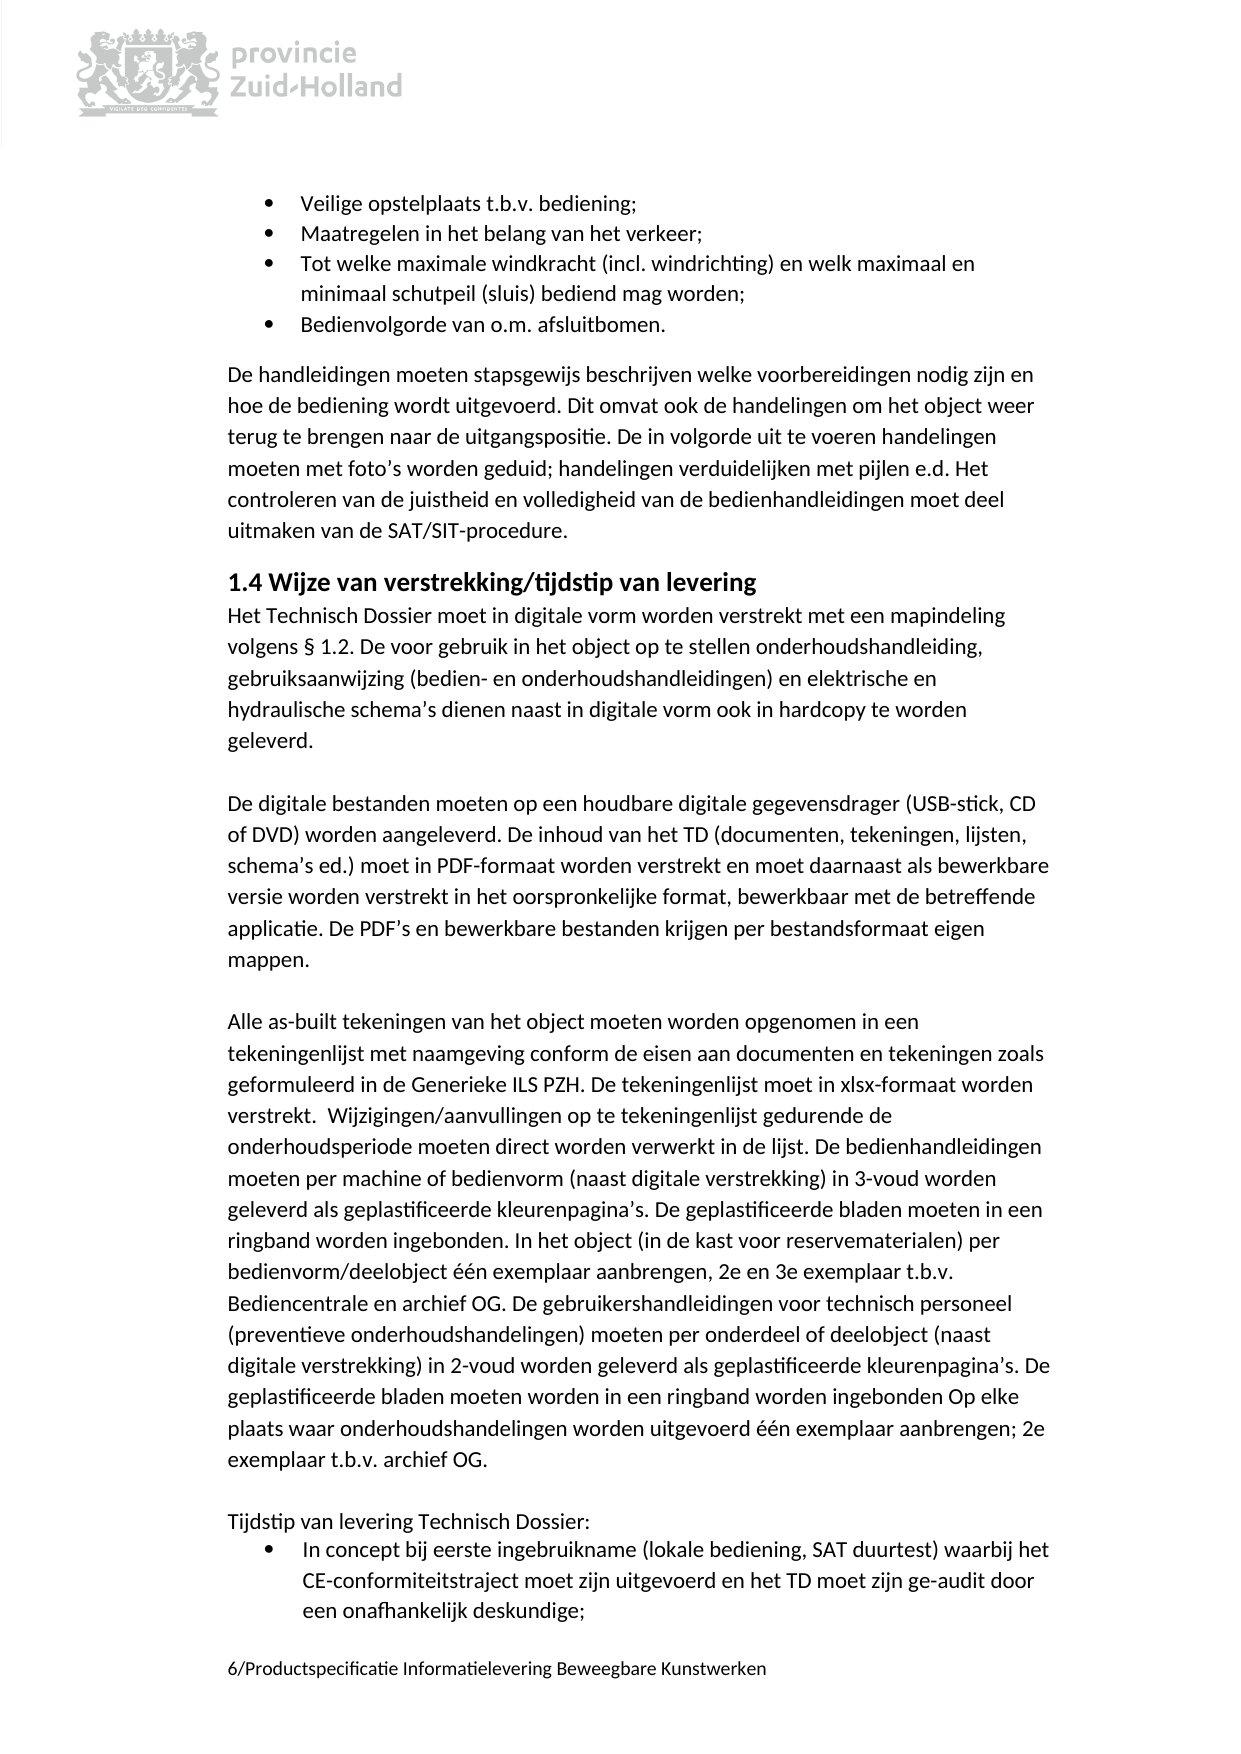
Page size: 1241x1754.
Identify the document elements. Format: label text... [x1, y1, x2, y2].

text Alle as-built tekeningen van het object moeten worden opgenomen in een tekeningenlijst met naamgeving conform de eisen aan documenten en tekeningen zoals geformuleerd in de Generieke ILS PZH. De tekeningenlijst moet in xlsx-formaat worden verstrekt. Wijzigingen/aanvullingen op te tekeningenlijst gedurende de onderhoudsperiode moeten direct worden verwerkt in de lijst. De bedienhandleidingen moeten per machine of bedienvorm (naast digitale verstrekking) in 3-voud worden geleverd als geplastificeerde kleurenpagina’s. De geplastificeerde bladen moeten in een ringband worden ingebonden. In het object (in de kast voor reservematerialen) per bedienvorm/deelobject één exemplaar aanbrengen, 2e en 3e exemplaar t.b.v. Bediencentrale en archief OG. De gebruikershandleidingen voor technisch personeel (preventieve onderhoudshandelingen) moeten per onderdeel of deelobject (naast digitale verstrekking) in 2-voud worden geleverd als geplastificeerde kleurenpagina’s. De geplastificeerde bladen moeten worden in een ringband worden ingebonden Op elke plaats waar onderhoudshandelingen worden uitgevoerd één exemplaar aanbrengen; 2e exemplaar t.b.v. archief OG. [227, 1004, 1054, 1473]
list Bedienvolgorde van o.m. afsluitbomen. [265, 310, 1054, 338]
text De digitale bestanden moeten op een houdbare digitale gegevensdrager (USB-stick, CD of DVD) worden aangeleverd. De inhoud van het TD (documenten, tekeningen, lijsten, schema’s ed.) moet in PDF-formaat worden verstrekt en moet daarnaast als bewerkbare versie worden verstrekt in het oorspronkelijke format, bewerkbaar met de betreffende applicatie. De PDF’s en bewerkbare bestanden krijgen per bestandsformaat eigen mappen. [227, 786, 1054, 973]
list In concept bij eerste ingebruikname (lokale bediening, SAT duurtest) waarbij het CE-conformiteitstraject moet zijn uitgevoerd en het TD moet zijn ge-audit door een onafhankelijk deskundige; [265, 1536, 1054, 1624]
picture [0, 0, 442, 147]
list Tot welke maximale windkracht (incl. windrichting) en welk maximaal en minimaal schutpeil (sluis) bediend mag worden; [265, 249, 1054, 308]
subtitle 1.4 Wijze van verstrekking/tijdstip van levering [227, 565, 1054, 598]
text De handleidingen moeten stapsgewijs beschrijven welke voorbereidingen nodig zijn en hoe de bediening wordt uitgevoerd. Dit omvat ook de handelingen om het object weer terug te brengen naar de uitgangspositie. De in volgorde uit te voeren handelingen moeten met foto’s worden geduid; handelingen verduidelijken met pijlen e.d. Het controleren van de juistheid en volledigheid van de bedienhandleidingen moet deel uitmaken van de SAT/SIT-procedure. [227, 357, 1054, 544]
list Maatregelen in het belang van het verkeer; [265, 219, 1054, 247]
list Veilige opstelplaats t.b.v. bediening; [265, 189, 1054, 217]
text Het Technisch Dossier moet in digitale vorm worden verstrekt met een mapindeling volgens § 1.2. De voor gebruik in het object op te stellen onderhoudshandleiding, gebruiksaanwijzing (bedien- en onderhoudshandleidingen) en elektrische en hydraulische schema’s dienen naast in digitale vorm ook in hardcopy te worden geleverd. [227, 598, 1054, 754]
text Tijdstip van levering Technisch Dossier: [227, 1504, 1054, 1536]
